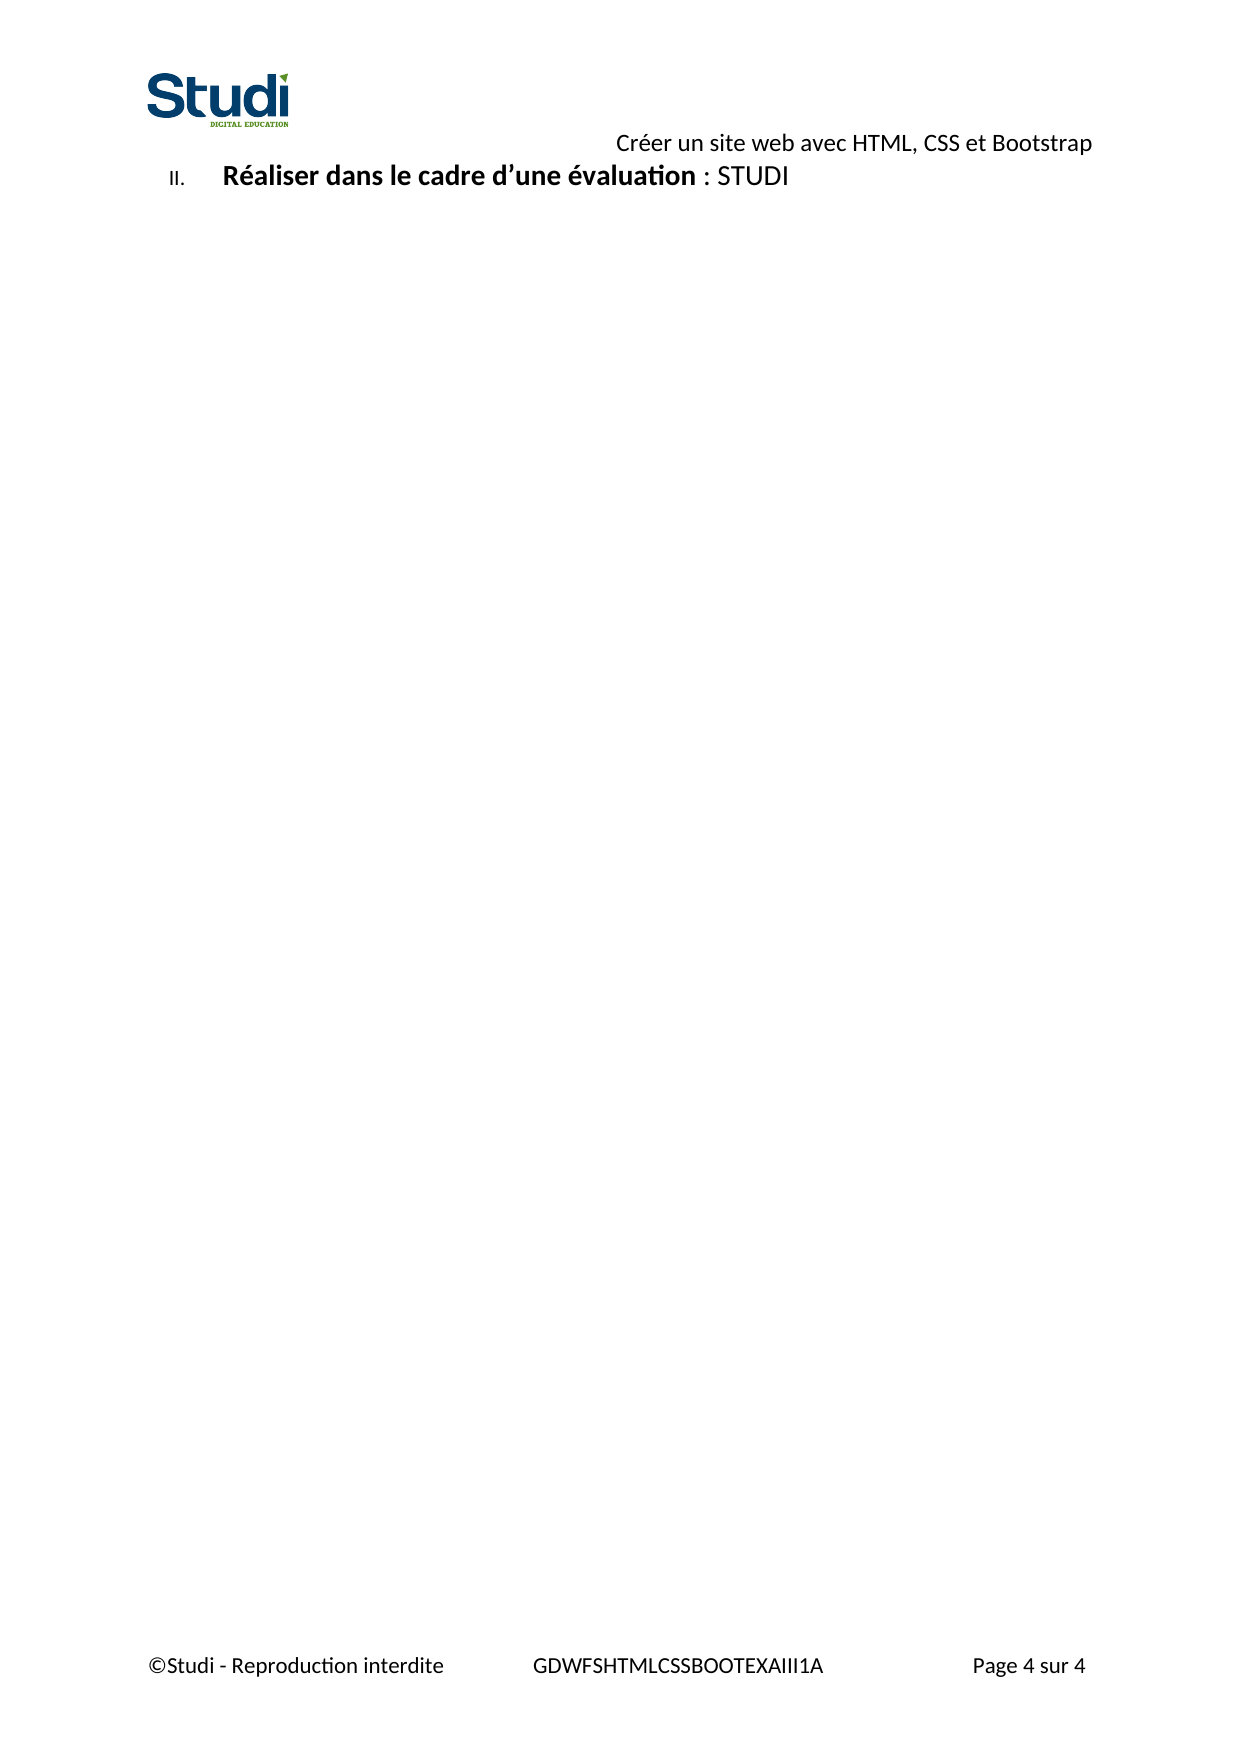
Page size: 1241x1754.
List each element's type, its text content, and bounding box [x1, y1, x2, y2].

list Réaliser dans le cadre d’une évaluation : STUDI [185, 157, 1093, 193]
picture [147, 73, 289, 127]
